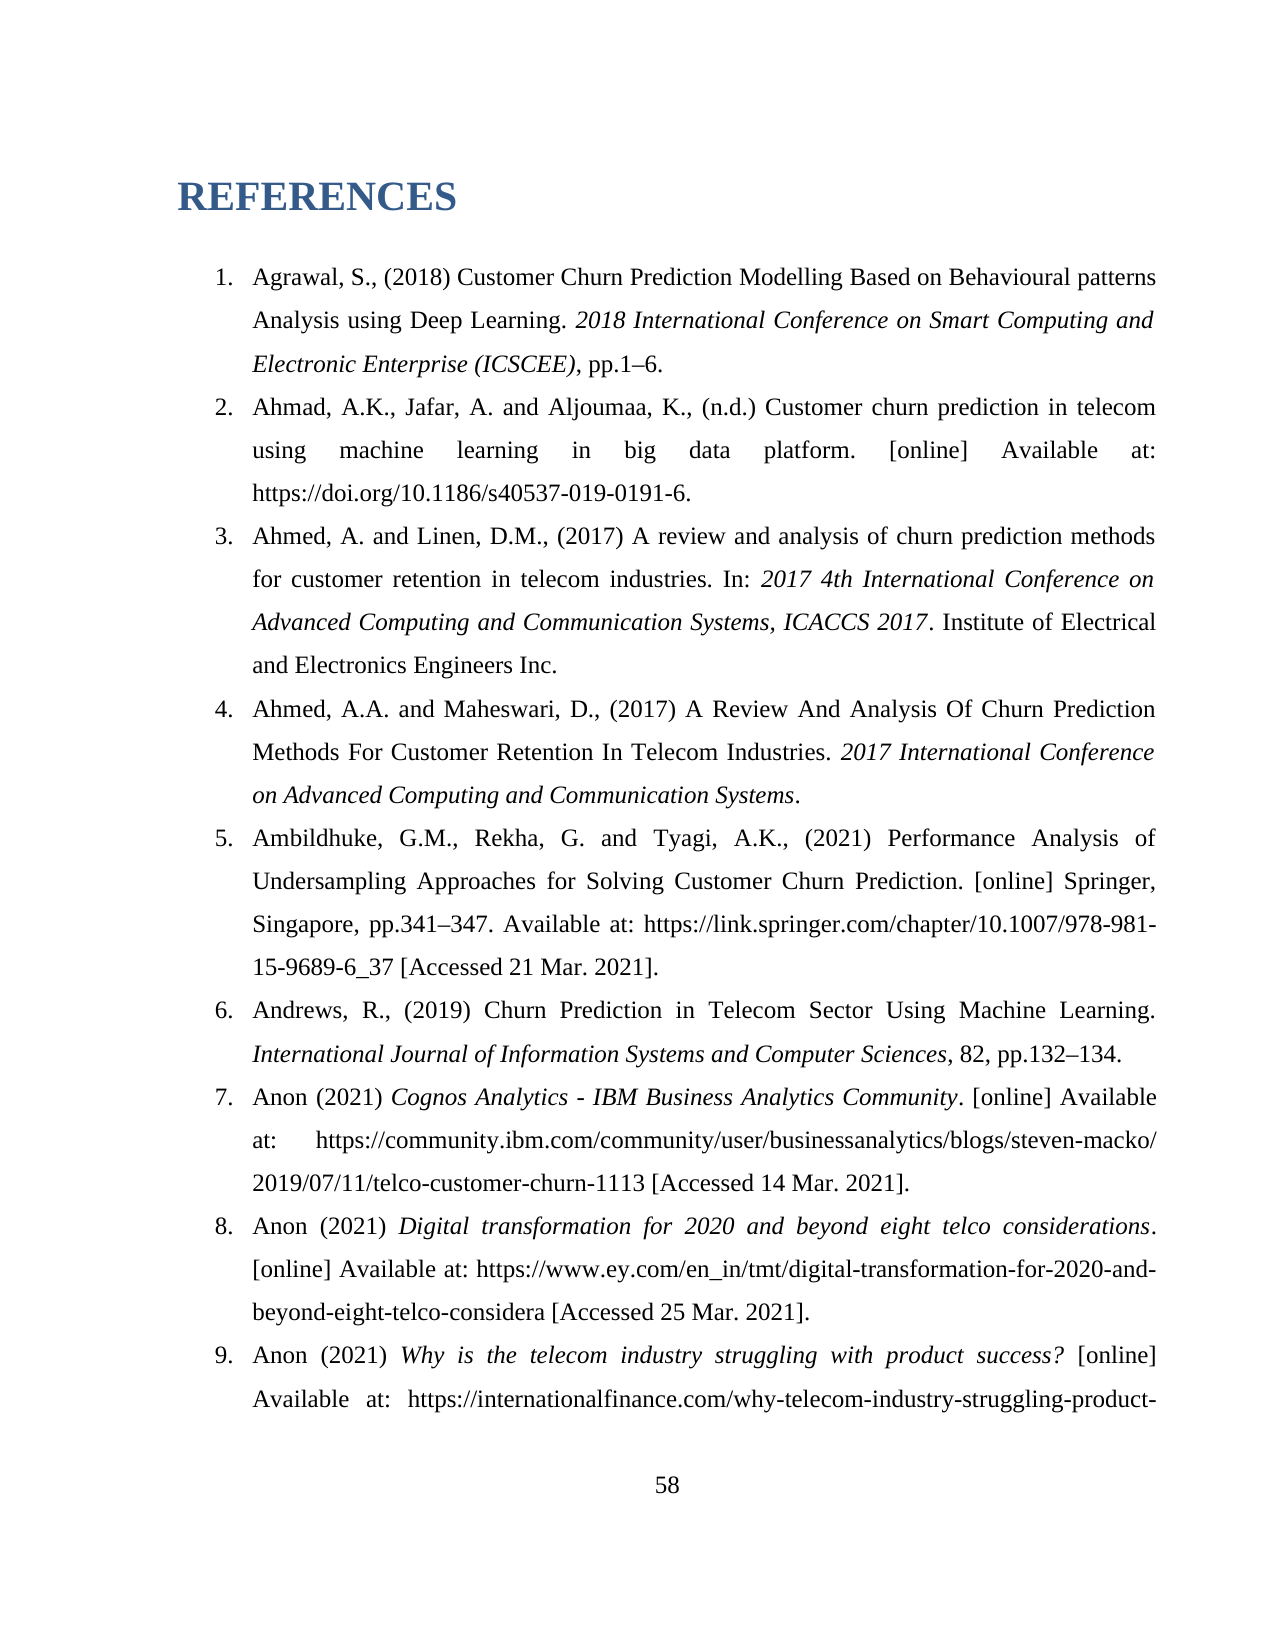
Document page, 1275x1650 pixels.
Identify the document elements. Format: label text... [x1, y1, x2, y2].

list Anon (2021) Cognos Analytics - IBM Business Analytics Community. [online] Available at: https://community.ibm.com/community/user/businessanalytics/blogs/steven-macko/2019/07/11/telco-customer-churn-1113 [Accessed 14 Mar. 2021]. [214, 1082, 1157, 1197]
list Agrawal, S., (2018) Customer Churn Prediction Modelling Based on Behavioural patterns Analysis using Deep Learning. 2018 International Conference on Smart Computing and Electronic Enterprise (ICSCEE), pp.1–6. [214, 262, 1157, 377]
list Andrews, R., (2019) Churn Prediction in Telecom Sector Using Machine Learning. International Journal of Information Systems and Computer Sciences, 82, pp.132–134. [214, 996, 1157, 1067]
list Ahmed, A.A. and Maheswari, D., (2017) A Review And Analysis Of Churn Prediction Methods For Customer Retention In Telecom Industries. 2017 International Conference on Advanced Computing and Communication Systems. [214, 694, 1157, 809]
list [214, 1341, 1157, 1412]
subtitle REFERENCES [177, 172, 1157, 220]
list Ambildhuke, G.M., Rekha, G. and Tyagi, A.K., (2021) Performance Analysis of Undersampling Approaches for Solving Customer Churn Prediction. [online] Springer, Singapore, pp.341–347. Available at: https://link.springer.com/chapter/10.1007/978-981-15-9689-6_37 [Accessed 21 Mar. 2021]. [214, 823, 1157, 981]
list Ahmed, A. and Linen, D.M., (2017) A review and analysis of churn prediction methods for customer retention in telecom industries. In: 2017 4th International Conference on Advanced Computing and Communication Systems, ICACCS 2017. Institute of Electrical and Electronics Engineers Inc. [214, 521, 1157, 679]
list Ahmad, A.K., Jafar, A. and Aljoumaa, K., (n.d.) Customer churn prediction in telecom using machine learning in big data platform. [online] Available at: https://doi.org/10.1186/s40537-019-0191-6. [214, 392, 1157, 507]
list Anon (2021) Digital transformation for 2020 and beyond eight telco considerations. [online] Available at: https://www.ey.com/en_in/tmt/digital-transformation-for-2020-and-beyond-eight-telco-considera [Accessed 25 Mar. 2021]. [214, 1211, 1157, 1326]
